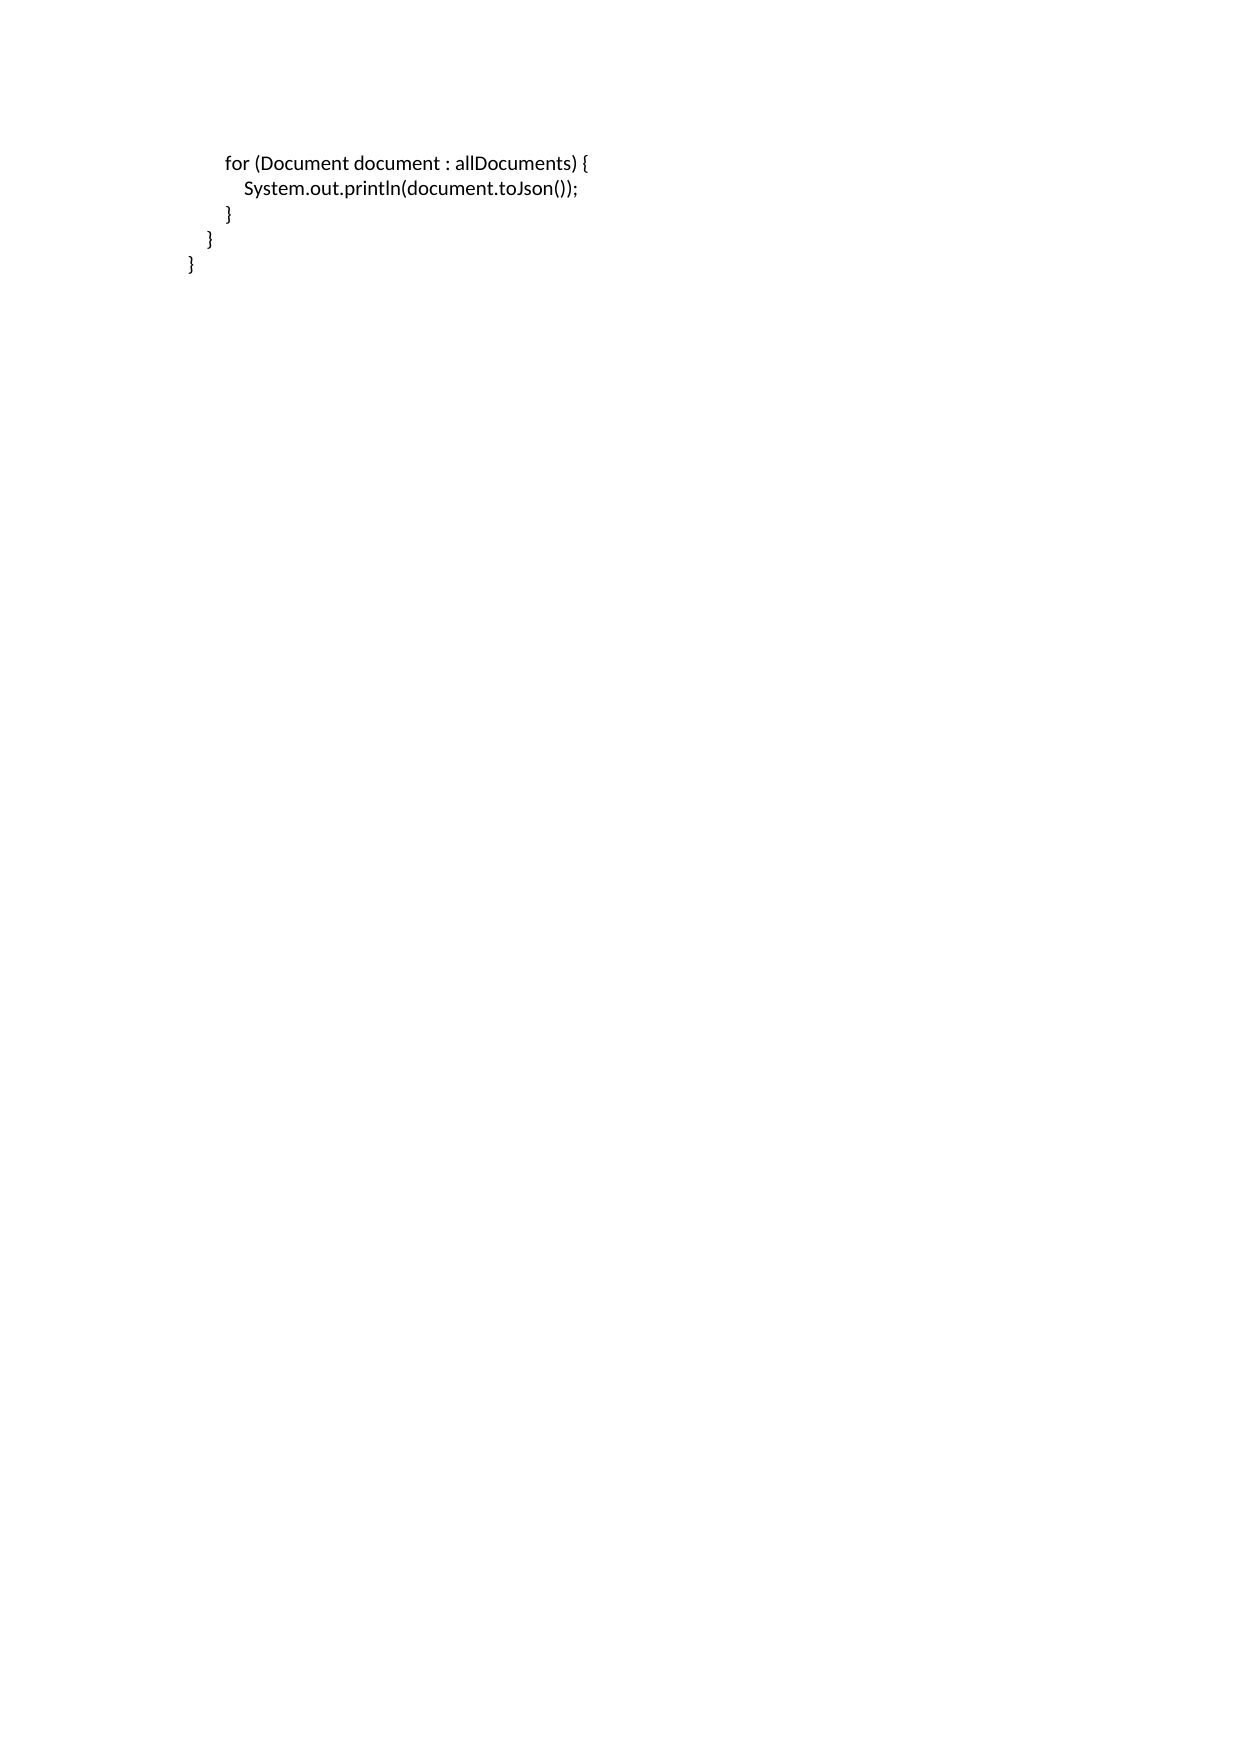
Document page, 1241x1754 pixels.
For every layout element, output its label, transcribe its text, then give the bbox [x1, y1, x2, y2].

text for (Document document : allDocuments) { [187, 150, 1053, 175]
text } [187, 252, 1053, 277]
text } [187, 201, 1053, 226]
text } [187, 226, 1053, 252]
text System.out.println(document.toJson()); [187, 175, 1053, 201]
